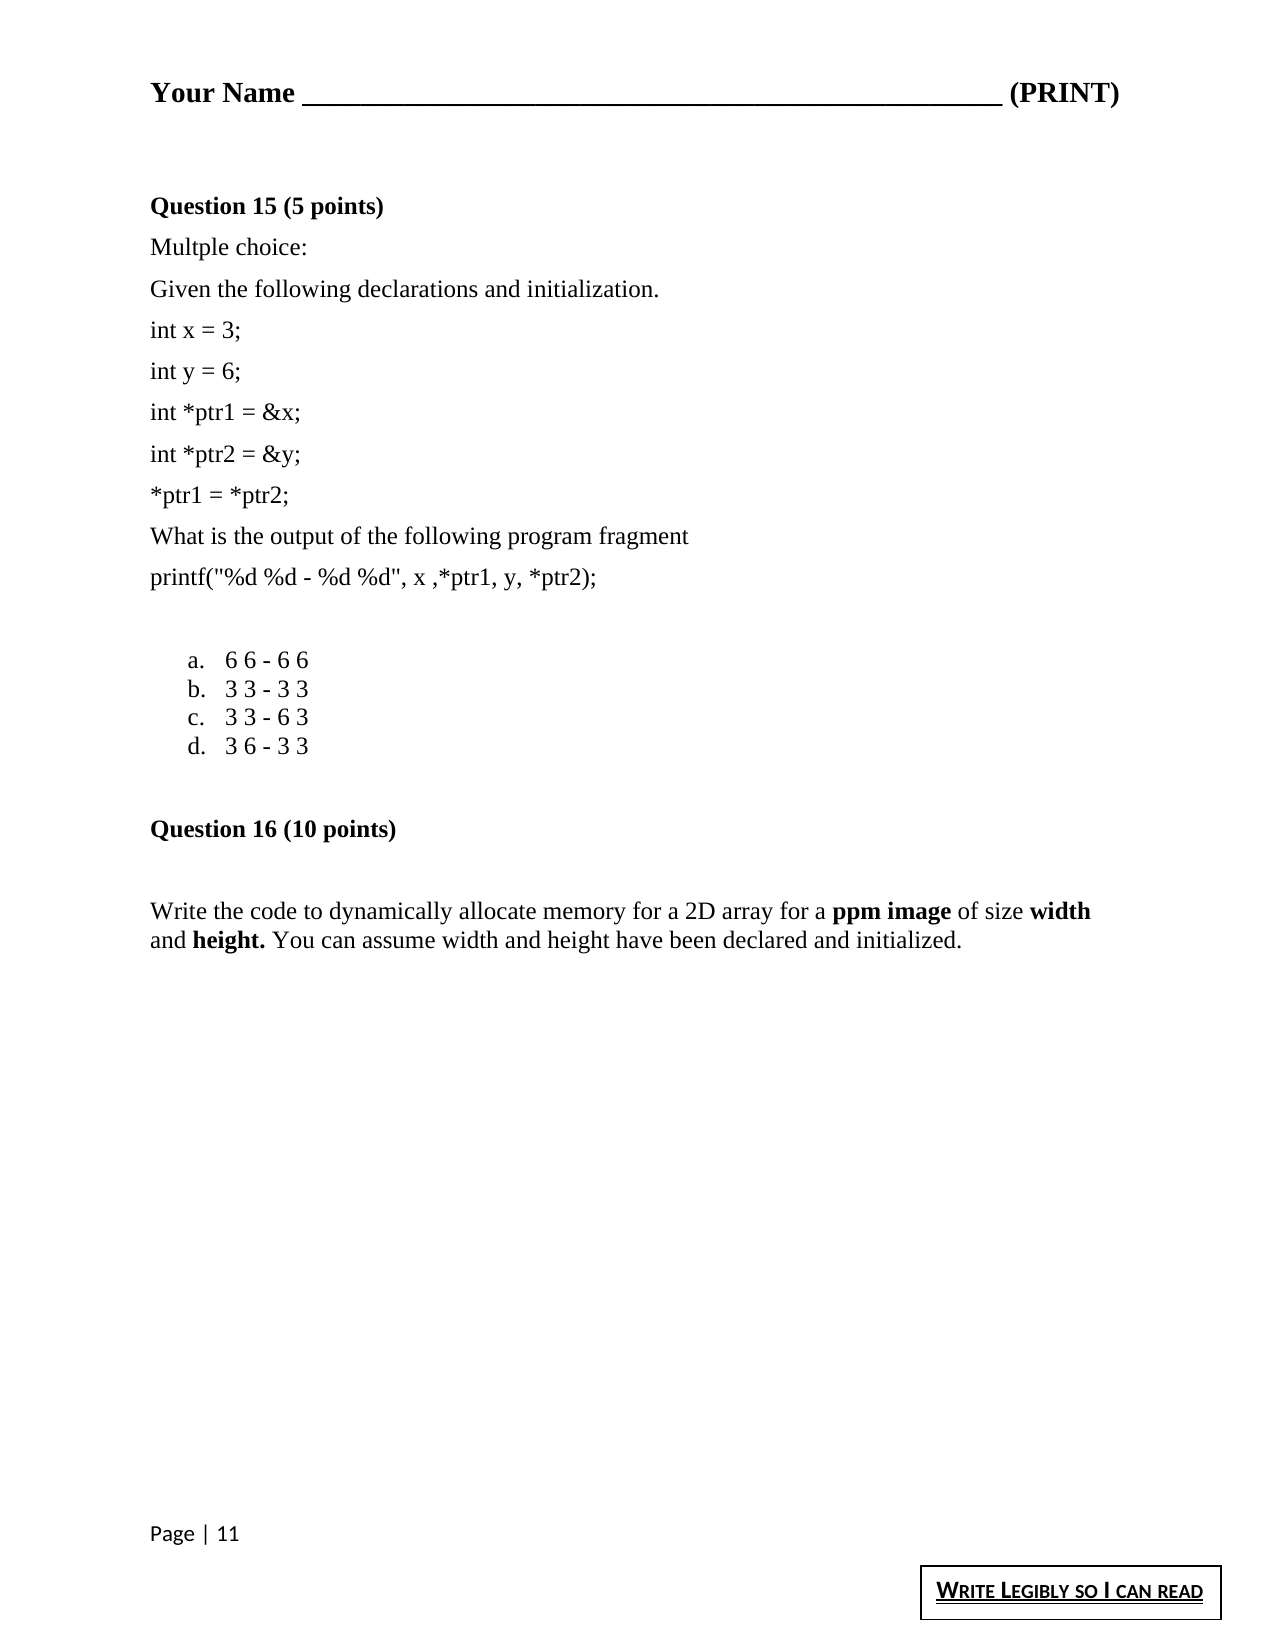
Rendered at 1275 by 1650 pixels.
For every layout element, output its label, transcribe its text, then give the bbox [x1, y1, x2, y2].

list 3 3 - 3 3 [187, 674, 1125, 702]
text Question 15 (5 points) [150, 191, 1125, 220]
list 3 3 - 6 3 [187, 702, 1125, 731]
text int *ptr1 = &x; [150, 397, 1125, 426]
list 3 6 - 3 3 [187, 731, 1125, 760]
text What is the output of the following program fragment [150, 521, 1125, 550]
text Multple choice: [150, 232, 1125, 261]
list 6 6 - 6 6 [187, 645, 1125, 674]
text Write the code to dynamically allocate memory for a 2D array for a ppm image of size width and height. You can assume width and height have been declared and initialized. [150, 896, 1125, 954]
text printf("%d %d - %d %d", x ,*ptr1, y, *ptr2); [150, 562, 1125, 591]
text Given the following declarations and initialization. [150, 274, 1125, 302]
text Question 16 (10 points) [150, 814, 1125, 842]
text int x = 3; [150, 315, 1125, 344]
text *ptr1 = *ptr2; [150, 480, 1125, 509]
text int y = 6; [150, 356, 1125, 385]
text int *ptr2 = &y; [150, 439, 1125, 467]
